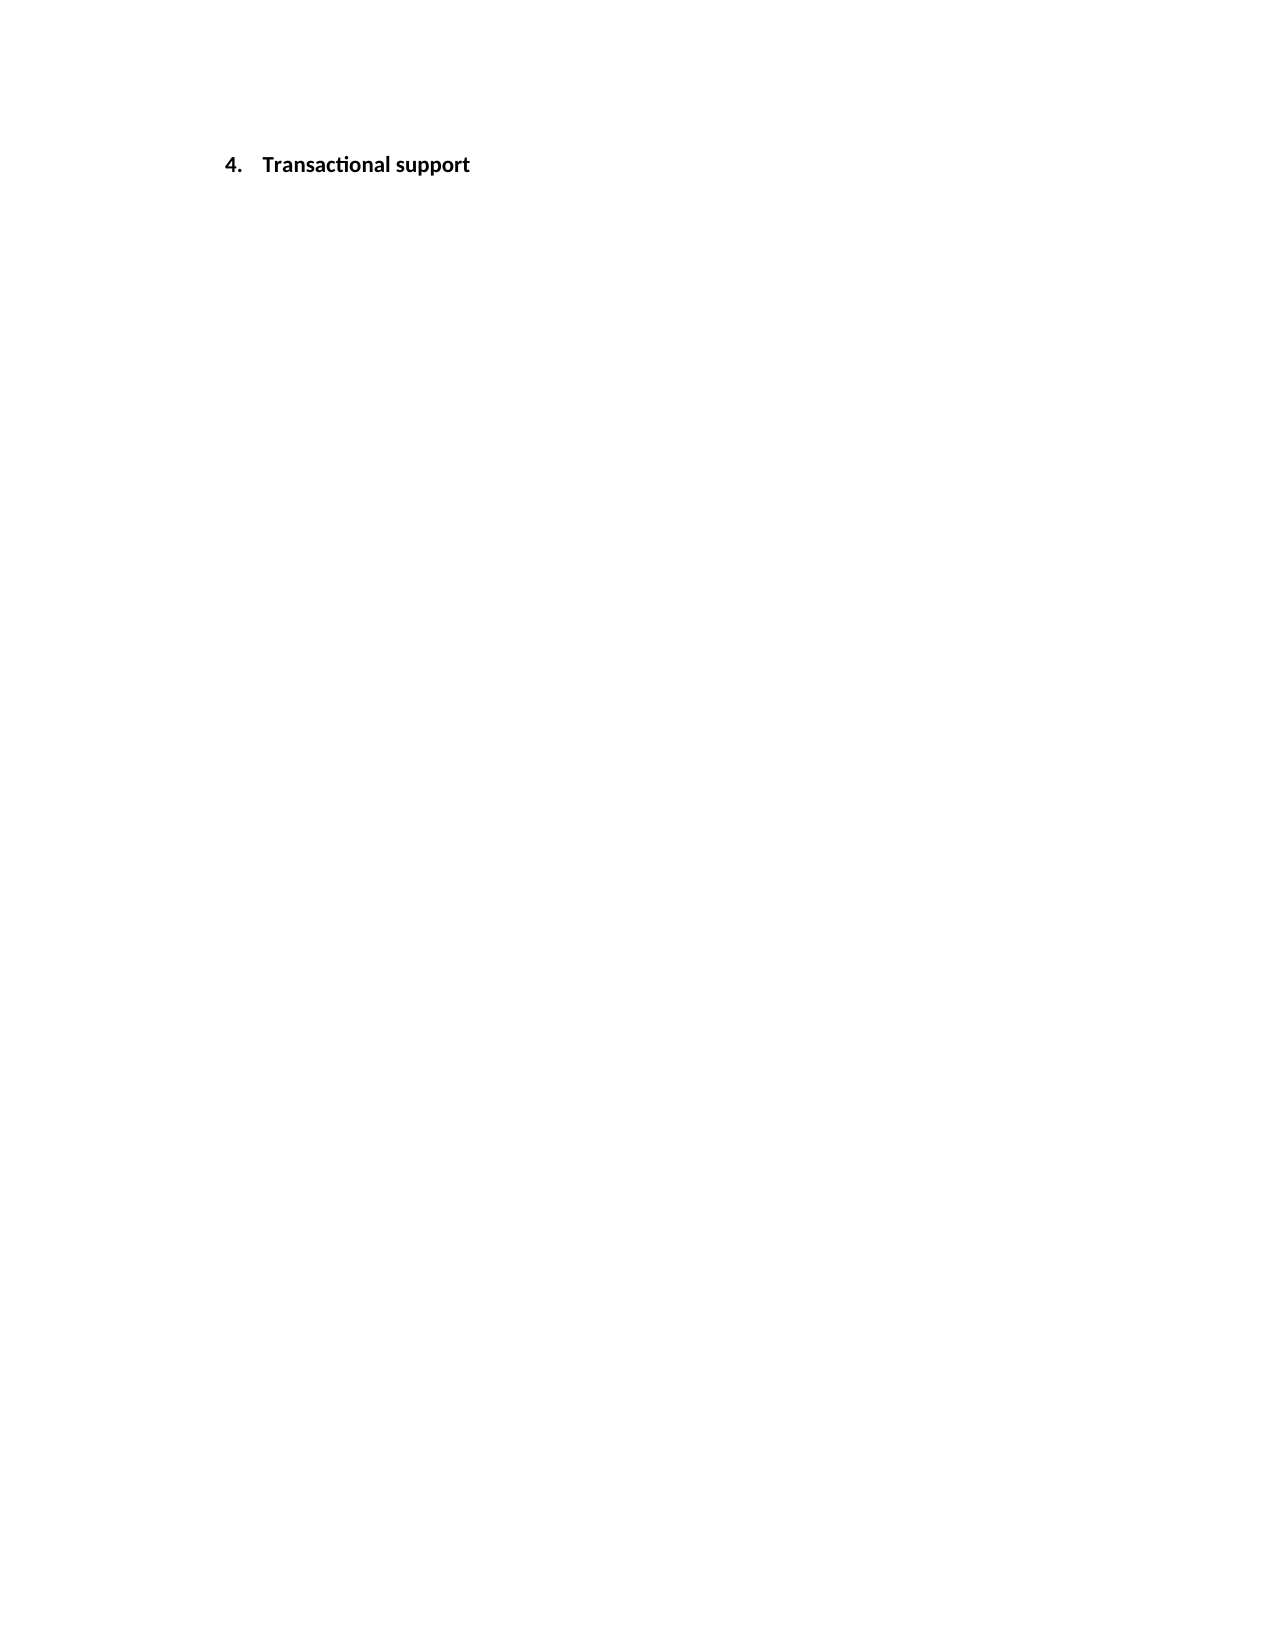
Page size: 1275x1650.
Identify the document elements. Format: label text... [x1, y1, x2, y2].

list Transactional support [225, 150, 1125, 178]
